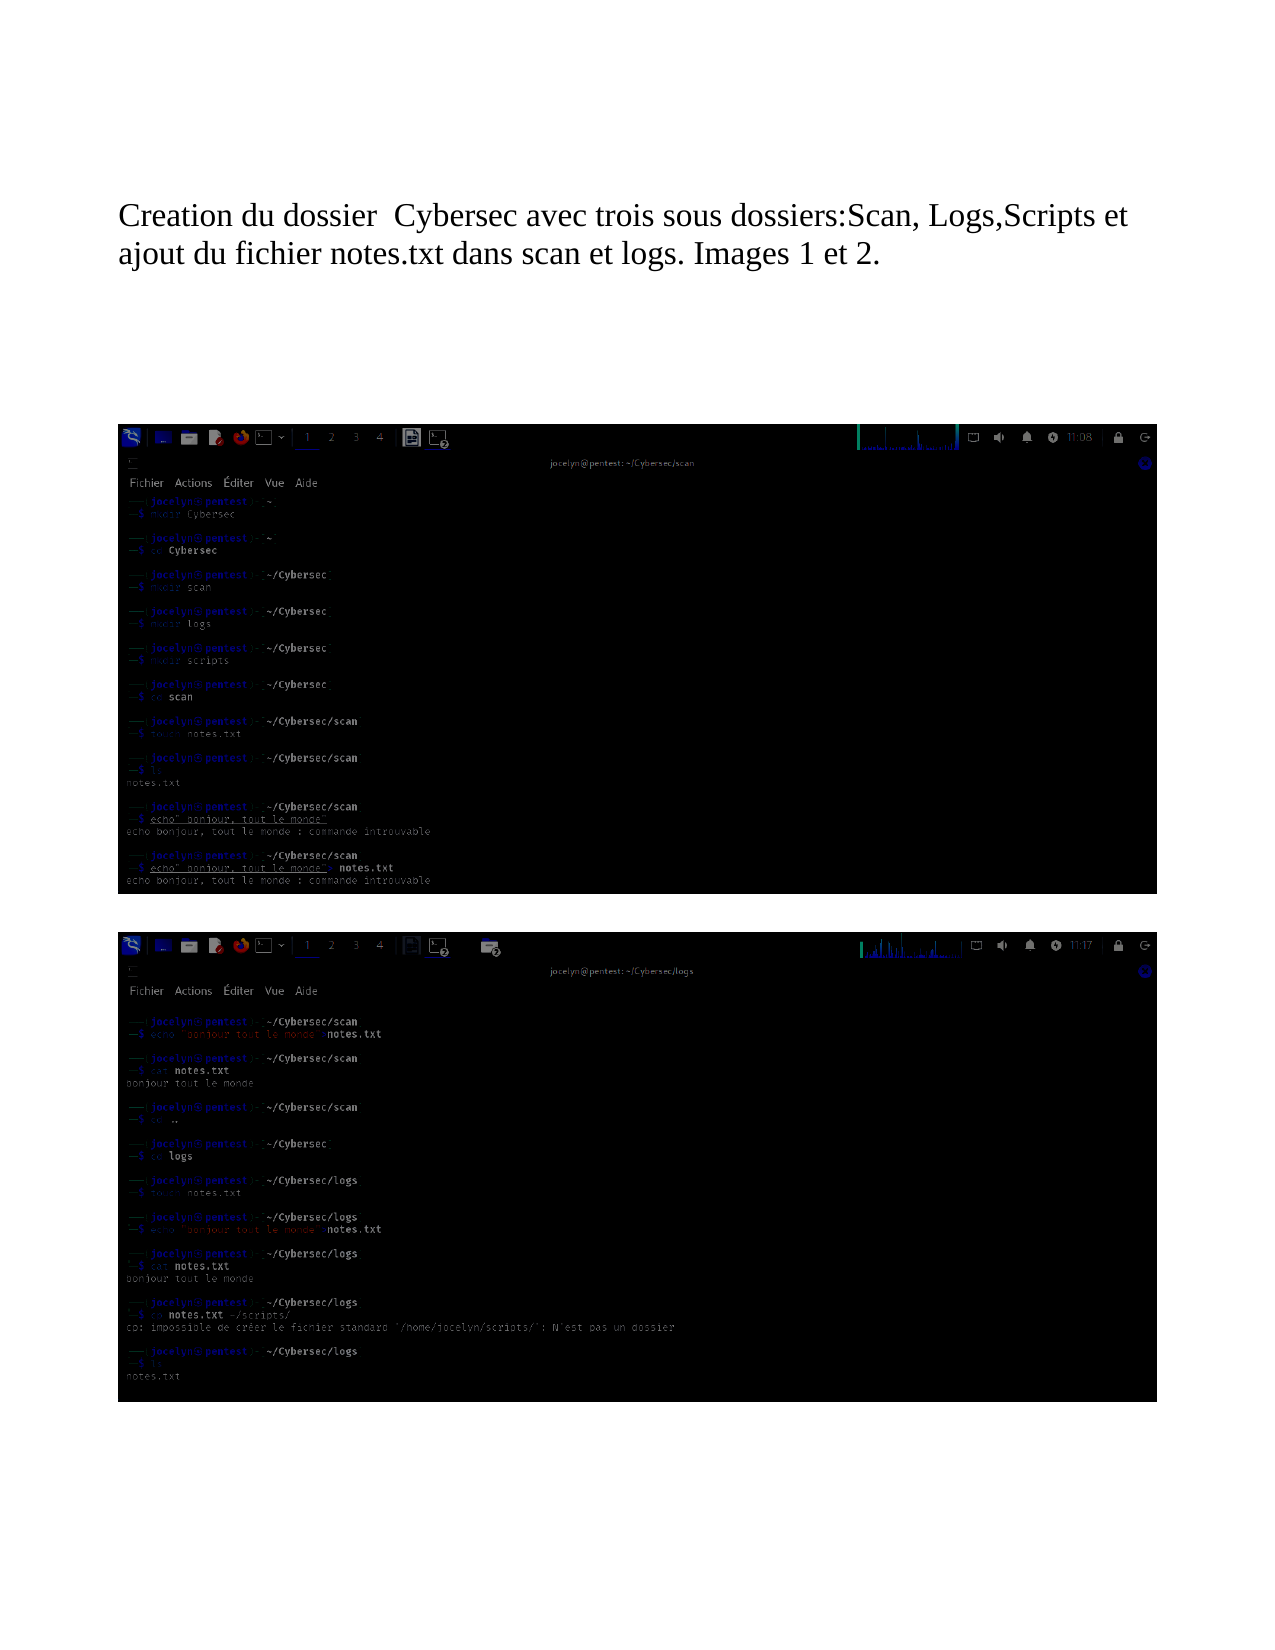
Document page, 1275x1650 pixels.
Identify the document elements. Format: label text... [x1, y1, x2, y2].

text Creation du dossier Cybersec avec trois sous dossiers:Scan, Logs,Scripts et ajout du fichier notes.txt dans scan et logs. Images 1 et 2. [118, 195, 1157, 271]
